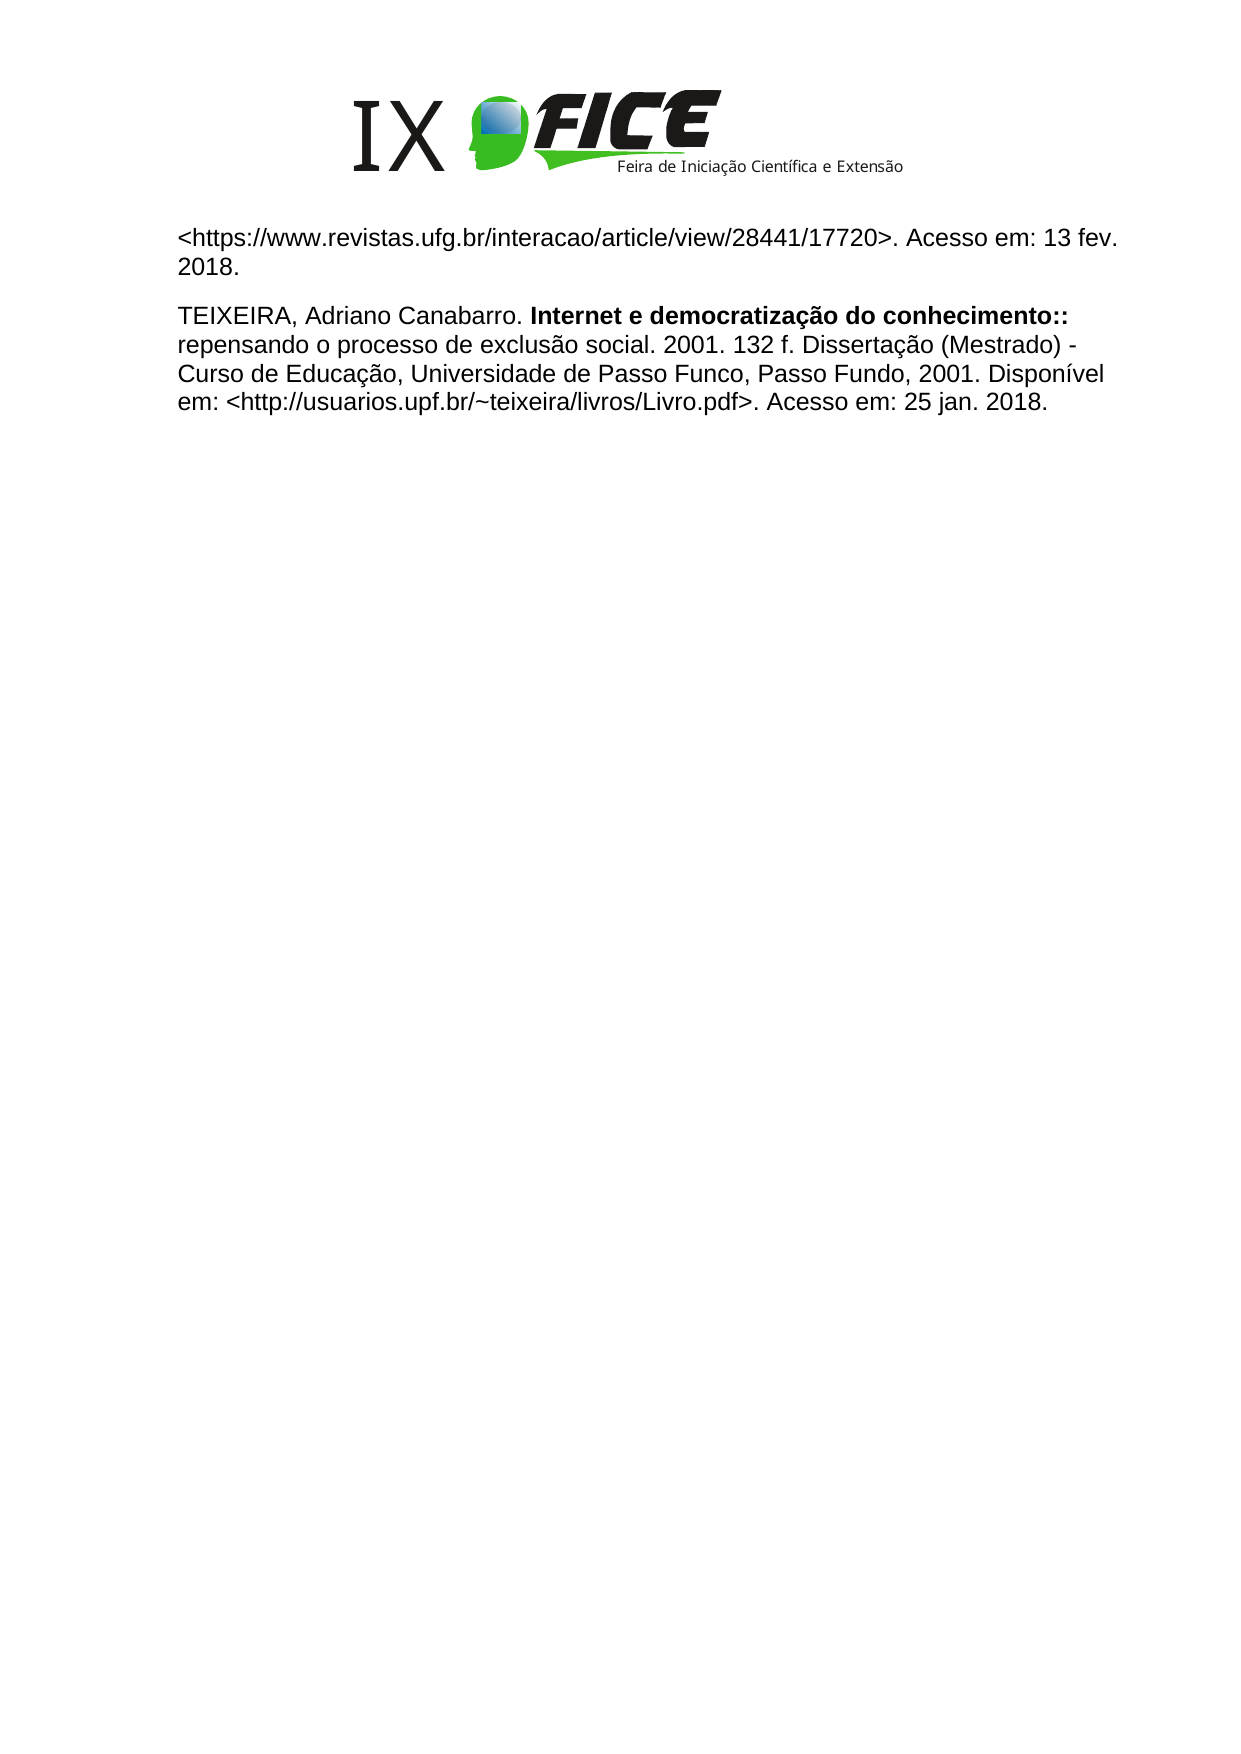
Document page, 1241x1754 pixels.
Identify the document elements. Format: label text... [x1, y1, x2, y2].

text TEIXEIRA, Adriano Canabarro. Internet e democratização do conhecimento:: repensando o processo de exclusão social. 2001. 132 f. Dissertação (Mestrado) - Curso de Educação, Universidade de Passo Funco, Passo Fundo, 2001. Disponível em: <http://usuarios.upf.br/~teixeira/livros/Livro.pdf>. Acesso em: 25 jan. 2018. [177, 301, 1122, 416]
